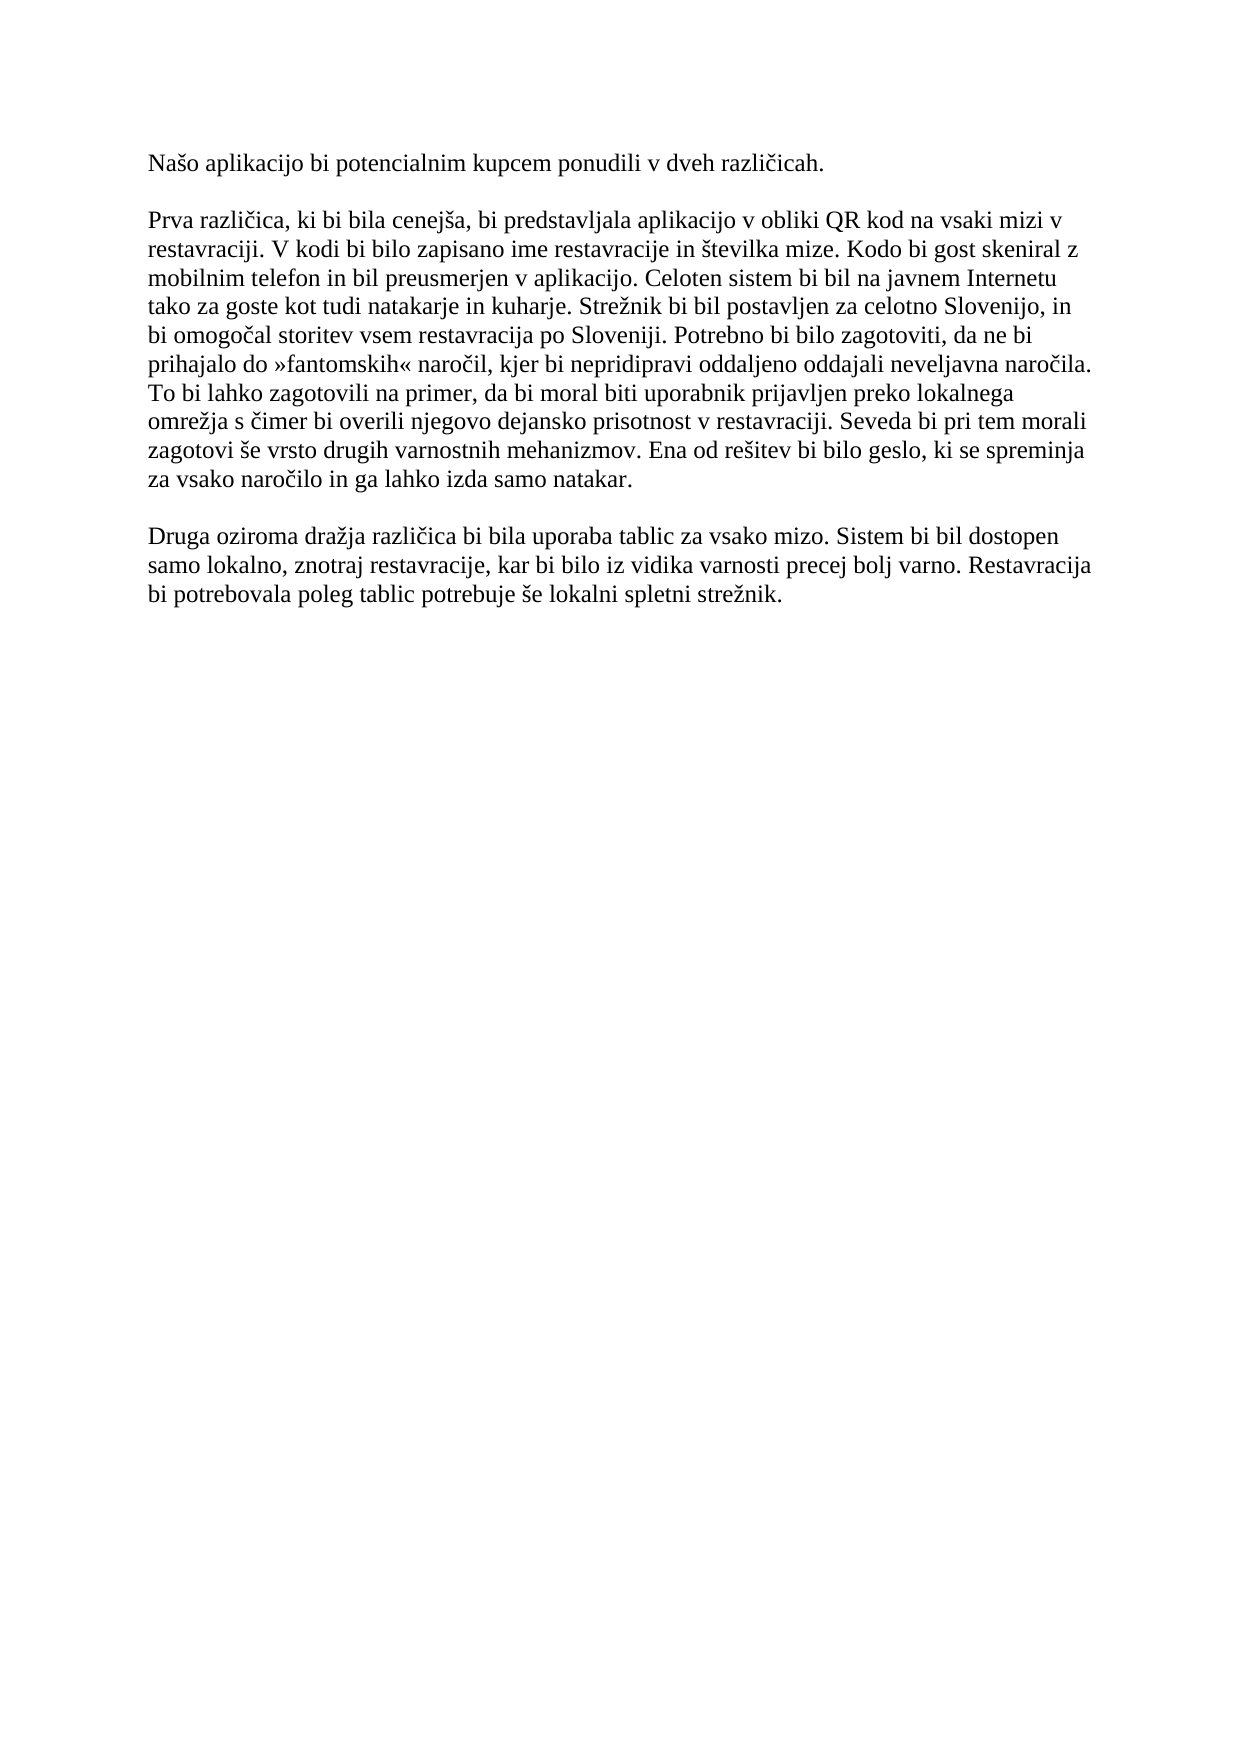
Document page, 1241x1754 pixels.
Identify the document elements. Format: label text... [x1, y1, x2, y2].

text Druga oziroma dražja različica bi bila uporaba tablic za vsako mizo. Sistem bi bil dostopen samo lokalno, znotraj restavracije, kar bi bilo iz vidika varnosti precej bolj varno. Restavracija bi potrebovala poleg tablic potrebuje še lokalni spletni strežnik. [148, 521, 1093, 608]
text Prva različica, ki bi bila cenejša, bi predstavljala aplikacijo v obliki QR kod na vsaki mizi v restavraciji. V kodi bi bilo zapisano ime restavracije in številka mize. Kodo bi gost skeniral z mobilnim telefon in bil preusmerjen v aplikacijo. Celoten sistem bi bil na javnem Internetu tako za goste kot tudi natakarje in kuharje. Strežnik bi bil postavljen za celotno Slovenijo, in bi omogočal storitev vsem restavracija po Sloveniji. Potrebno bi bilo zagotoviti, da ne bi prihajalo do »fantomskih« naročil, kjer bi nepridipravi oddaljeno oddajali neveljavna naročila. To bi lahko zagotovili na primer, da bi moral biti uporabnik prijavljen preko lokalnega omrežja s čimer bi overili njegovo dejansko prisotnost v restavraciji. Seveda bi pri tem morali zagotovi še vrsto drugih varnostnih mehanizmov. Ena od rešitev bi bilo geslo, ki se spreminja za vsako naročilo in ga lahko izda samo natakar. [148, 205, 1093, 493]
text Našo aplikacijo bi potencialnim kupcem ponudili v dveh različicah. [148, 148, 1093, 176]
